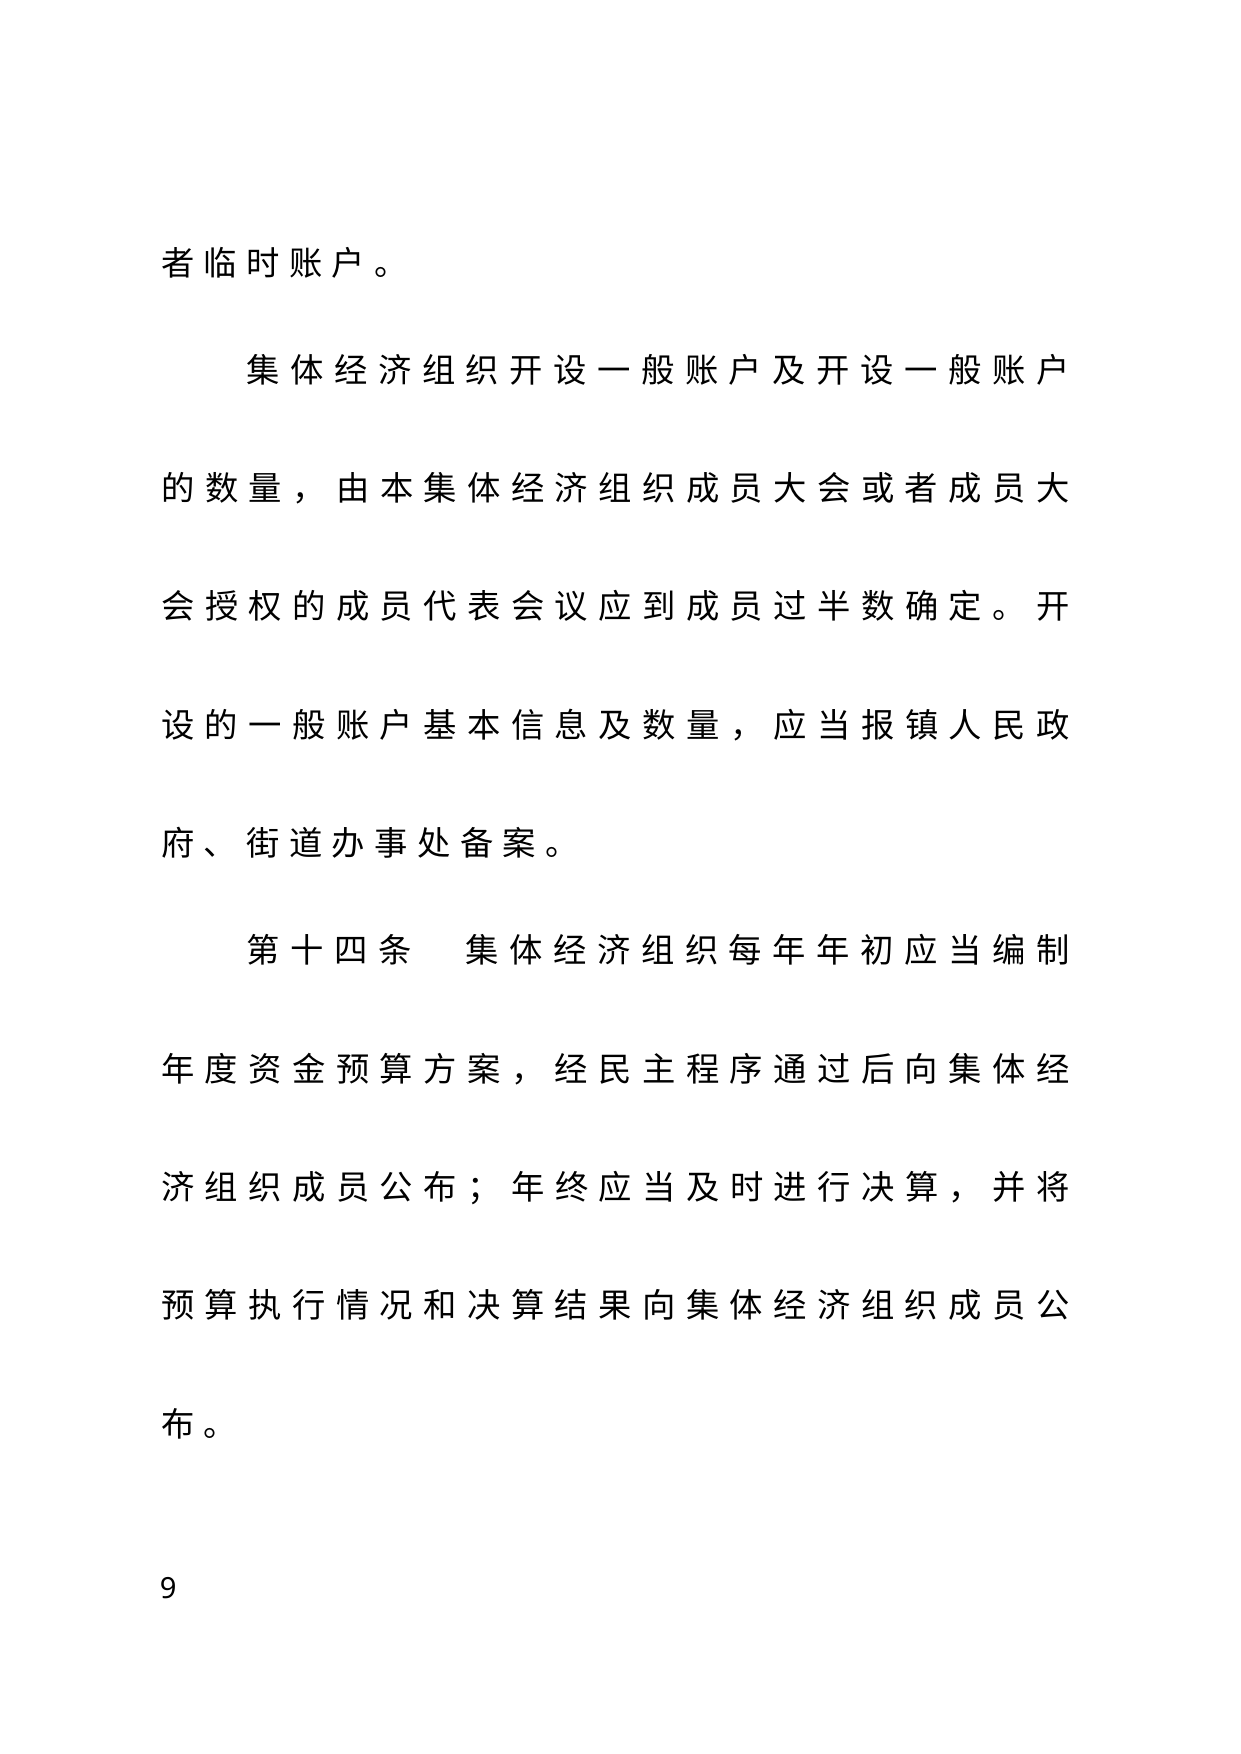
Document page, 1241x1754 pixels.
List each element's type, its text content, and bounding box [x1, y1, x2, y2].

text 集体经济组织开设一般账户及开设一般账户的数量，由本集体经济组织成员大会或者成员大会授权的成员代表会议应到成员过半数确定。开设的一般账户基本信息及数量，应当报镇人民政府、街道办事处备案。 [161, 320, 1079, 889]
text 第十四条 集体经济组织每年年初应当编制年度资金预算方案，经民主程序通过后向集体经济组织成员公布；年终应当及时进行决算，并将预算执行情况和决算结果向集体经济组织成员公布。 [161, 901, 1079, 1469]
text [161, 213, 1079, 308]
